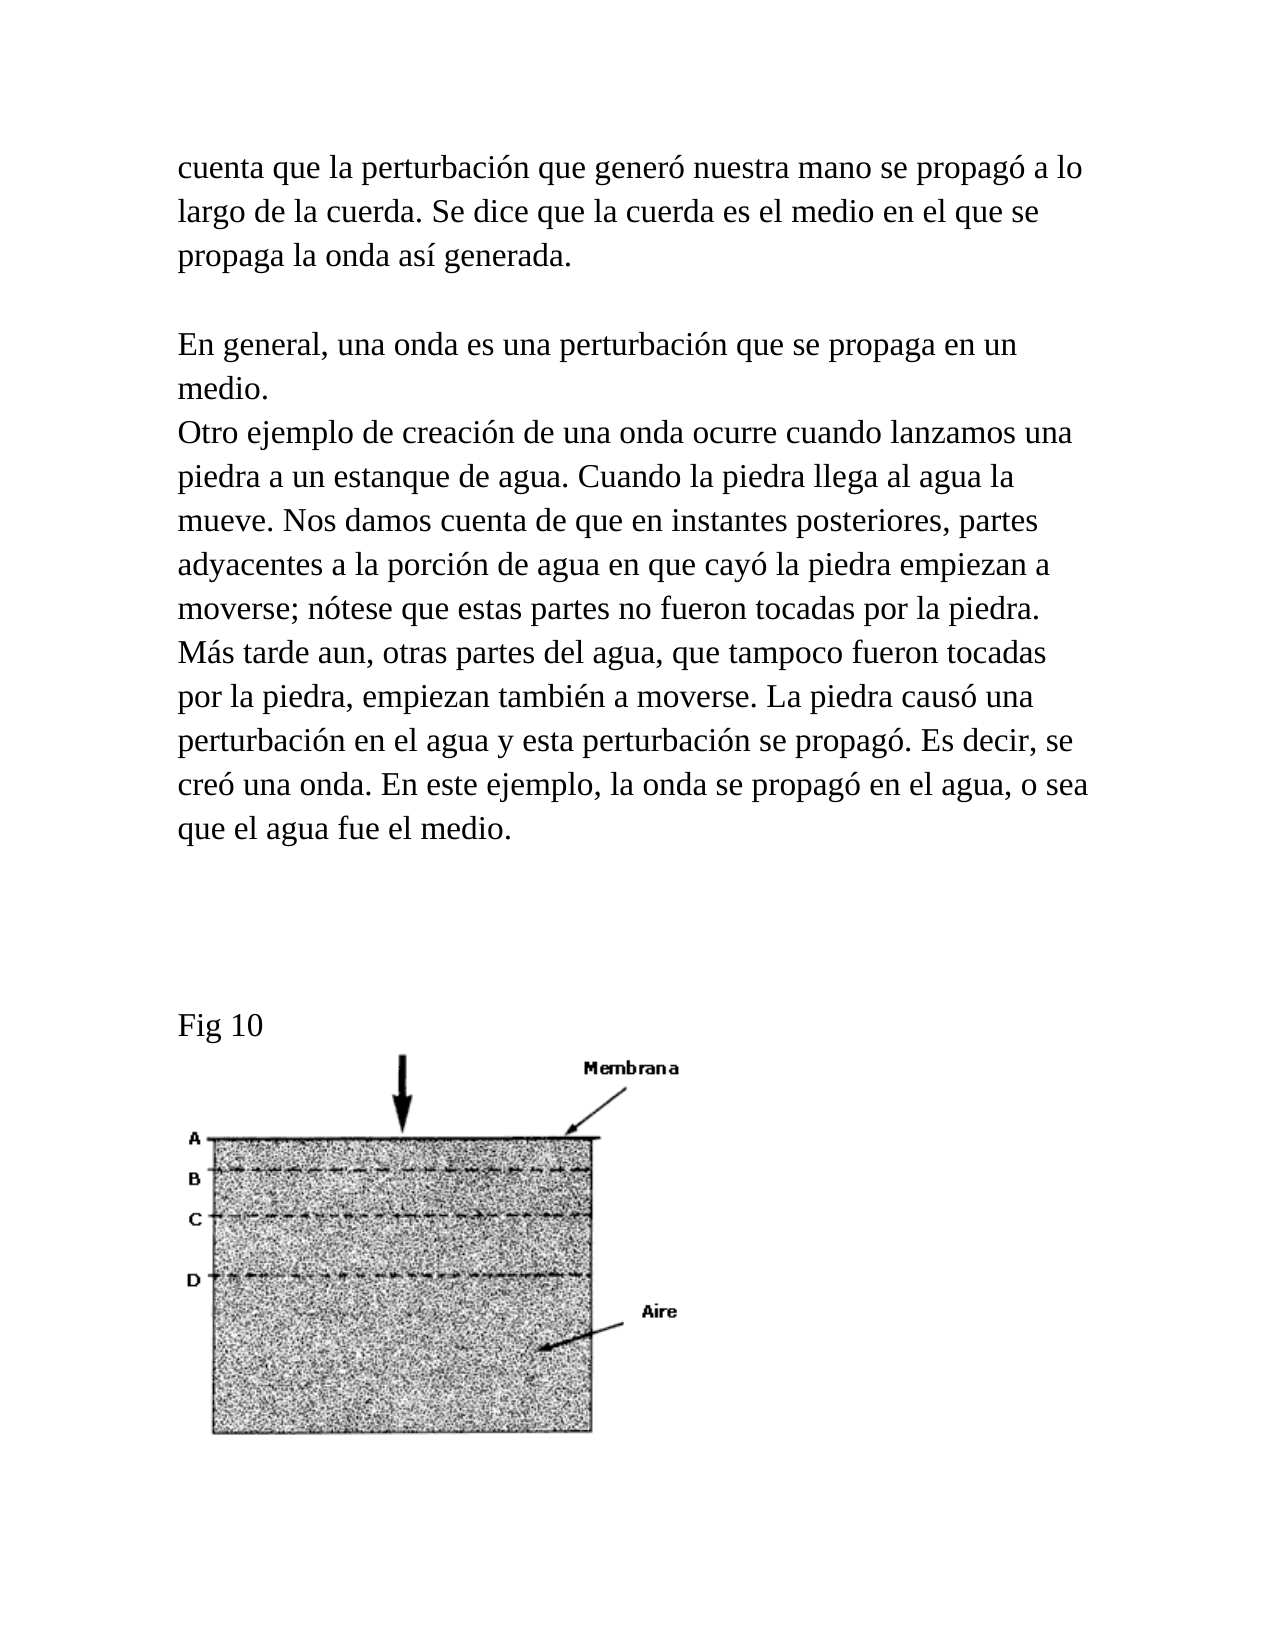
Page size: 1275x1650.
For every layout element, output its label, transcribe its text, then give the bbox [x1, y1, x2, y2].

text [177, 148, 1098, 847]
picture [177, 1048, 713, 1438]
